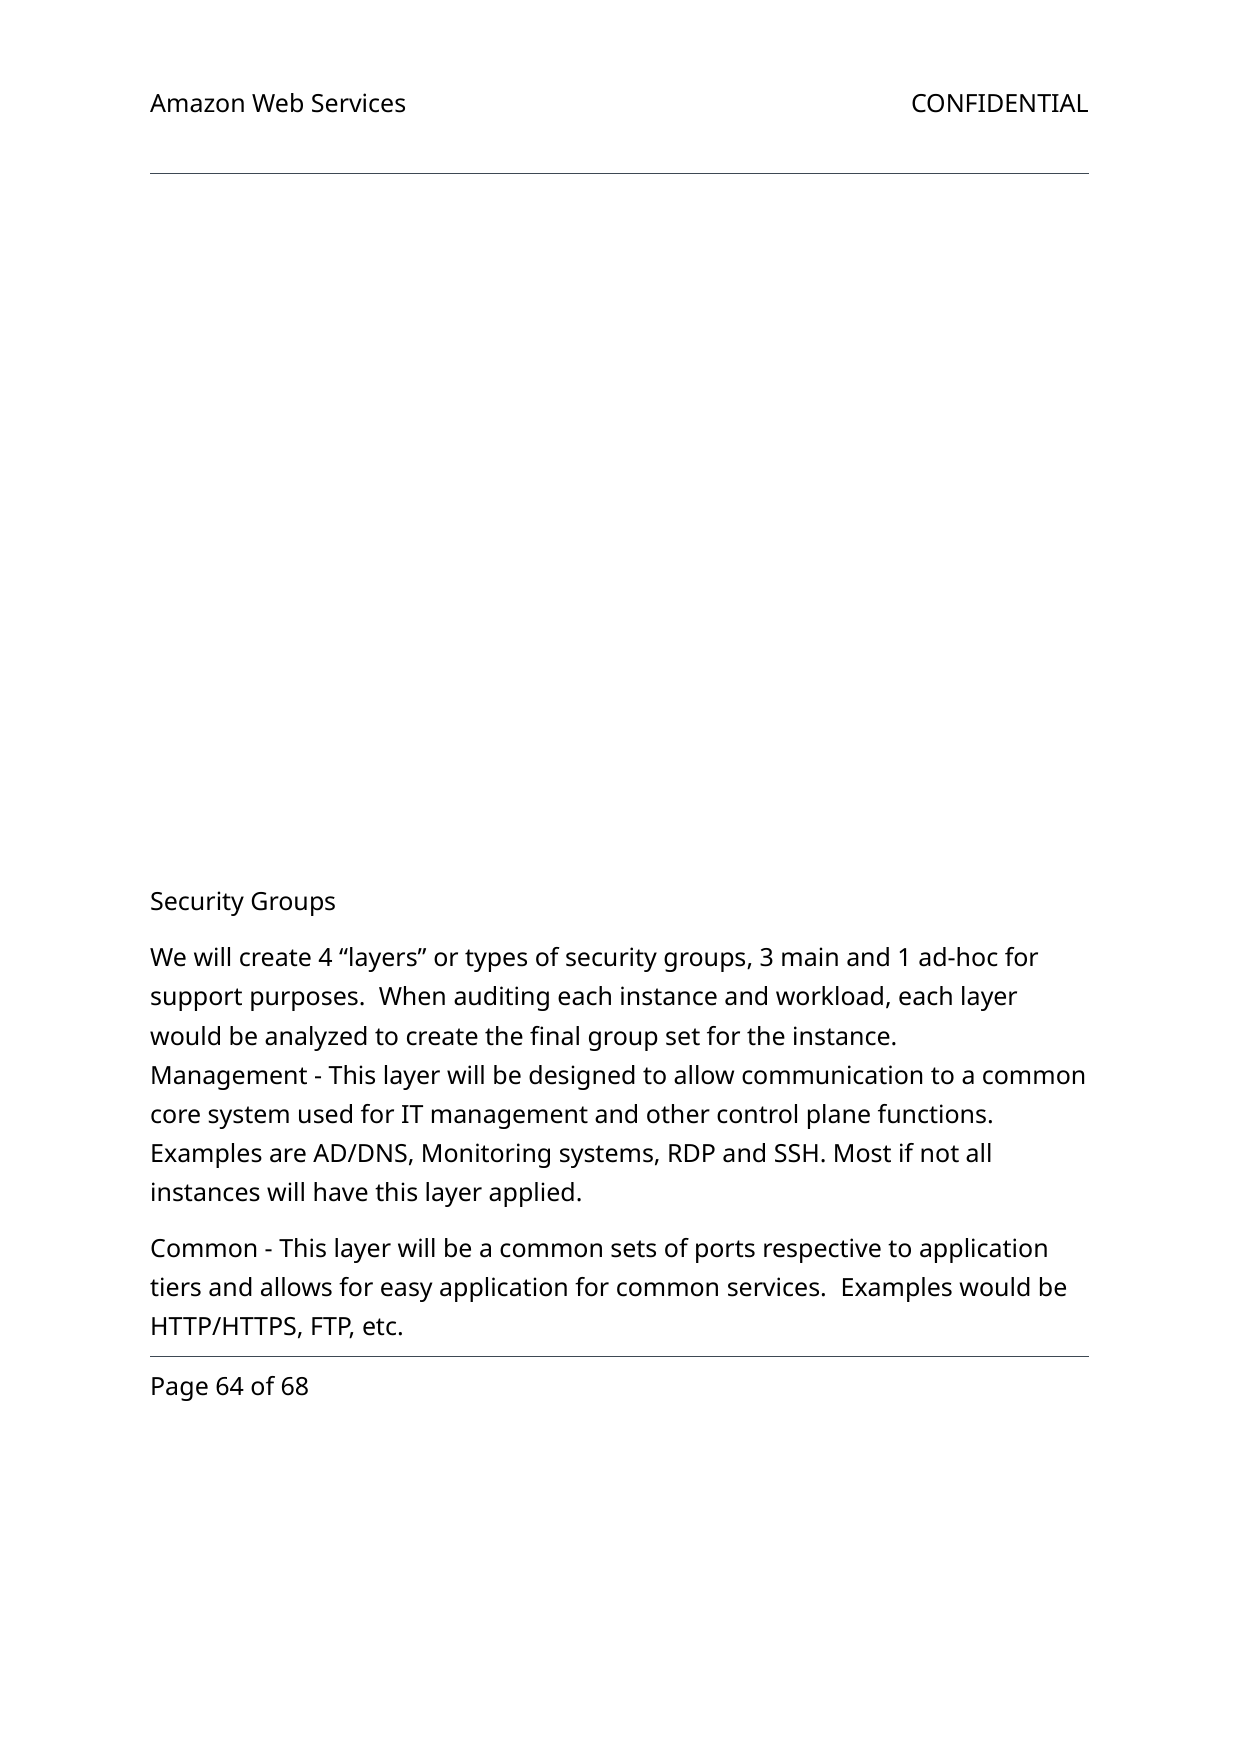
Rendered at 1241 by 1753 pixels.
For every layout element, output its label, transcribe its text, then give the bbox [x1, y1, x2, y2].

text Security Groups [150, 884, 1090, 918]
text We will create 4 “layers” or types of security groups, 3 main and 1 ad-hoc for support purposes. When auditing each instance and workload, each layer would be analyzed to create the final group set for the instance. [150, 940, 1090, 1052]
text Management - This layer will be designed to allow communication to a common core system used for IT management and other control plane functions. Examples are AD/DNS, Monitoring systems, RDP and SSH. Most if not all instances will have this layer applied. [150, 1057, 1090, 1209]
text Common - This layer will be a common sets of ports respective to application tiers and allows for easy application for common services. Examples would be HTTP/HTTPS, FTP, etc. [150, 1231, 1090, 1343]
